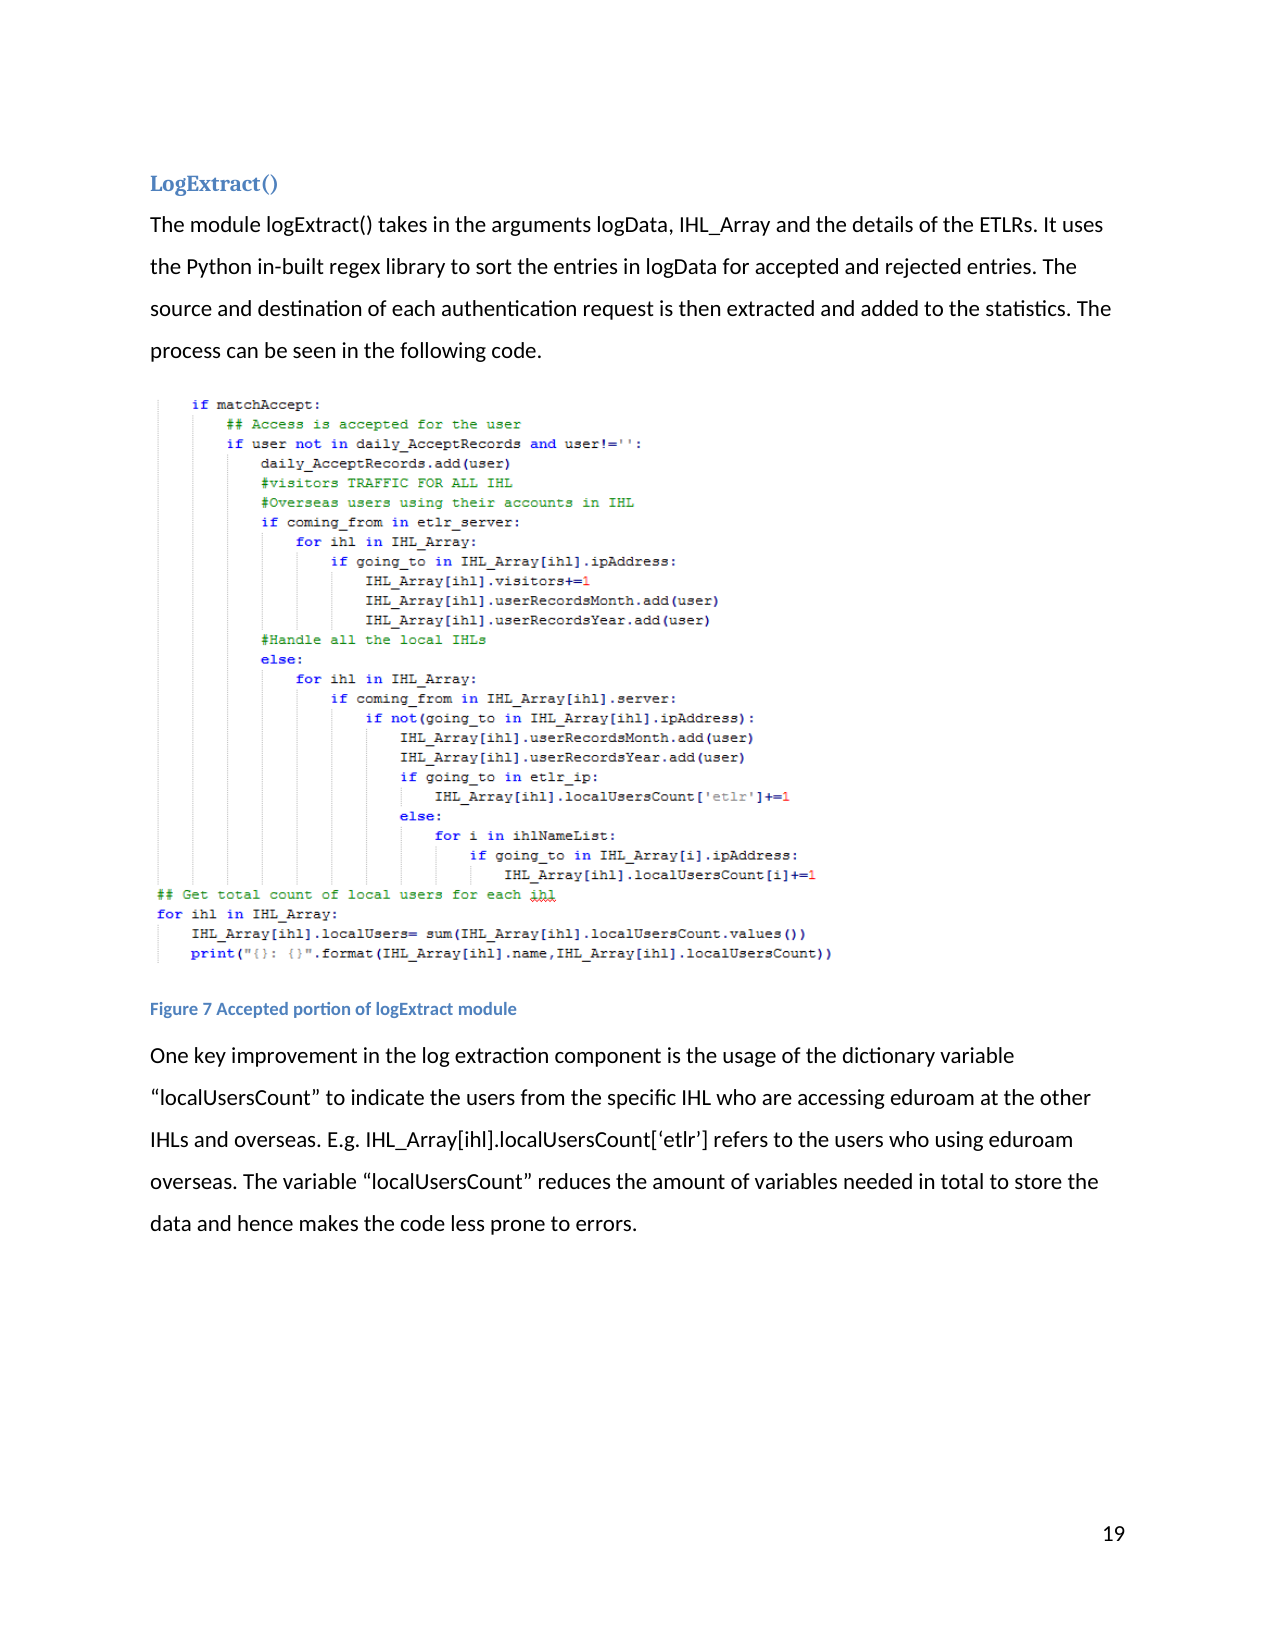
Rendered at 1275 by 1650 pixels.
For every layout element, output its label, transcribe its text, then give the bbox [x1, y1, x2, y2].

picture [150, 399, 847, 963]
text LogExtract() [150, 171, 1125, 197]
text The module logExtract() takes in the arguments logData, IHL_Array and the details of the ETLRs. It uses the Python in-built regex library to sort the entries in logData for accepted and rejected entries. The source and destination of each authentication request is then extracted and added to the statistics. The process can be seen in the following code. [150, 210, 1125, 364]
text One key improvement in the log extraction component is the usage of the dictionary variable “localUsersCount” to indicate the users from the specific IHL who are accessing eduroam at the other IHLs and overseas. E.g. IHL_Array[ihl].localUsersCount[‘etlr’] refers to the users who using eduroam overseas. The variable “localUsersCount” reduces the amount of variables needed in total to store the data and hence makes the code less prone to errors. [150, 1041, 1125, 1237]
